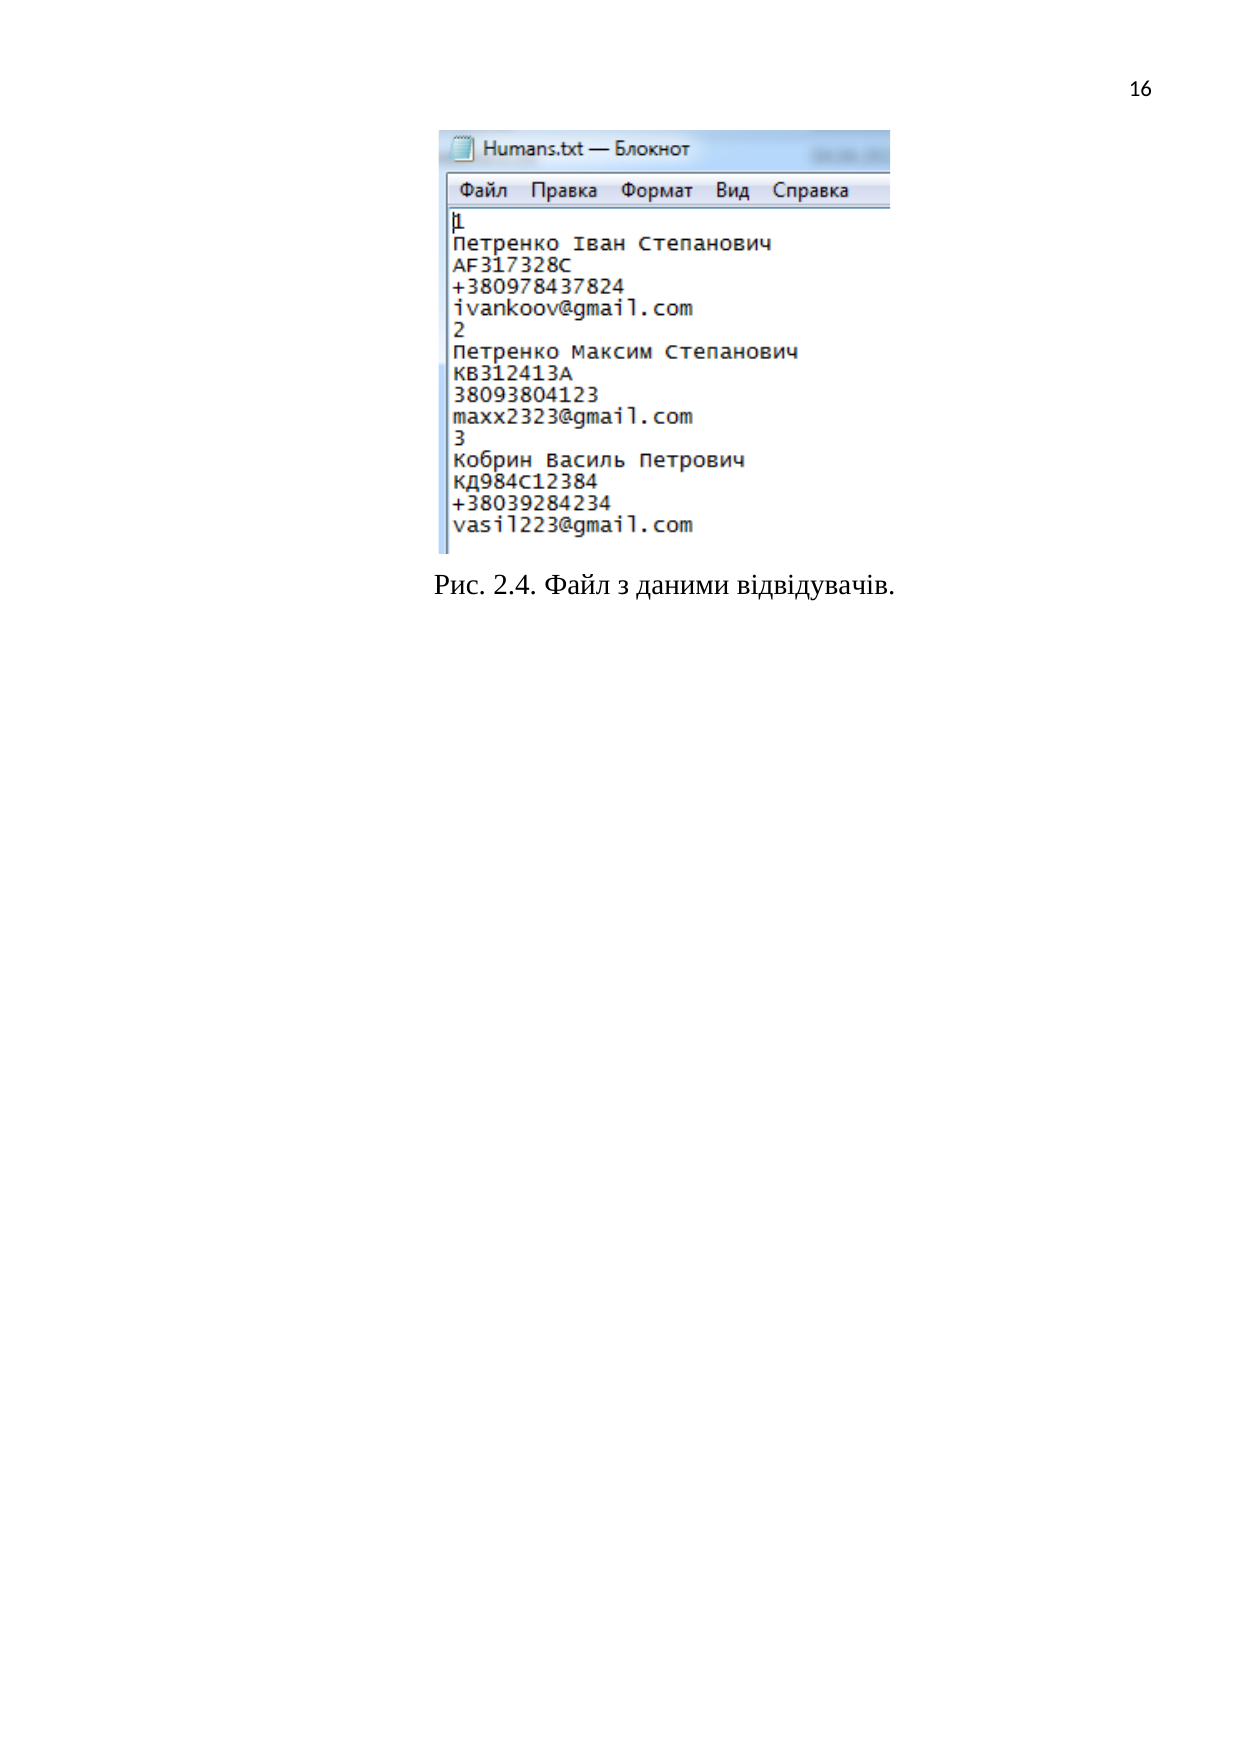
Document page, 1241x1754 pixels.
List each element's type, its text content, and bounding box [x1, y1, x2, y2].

text Рис. 2.4. Файл з даними відвідувачів. [177, 567, 1152, 601]
picture [438, 130, 891, 554]
